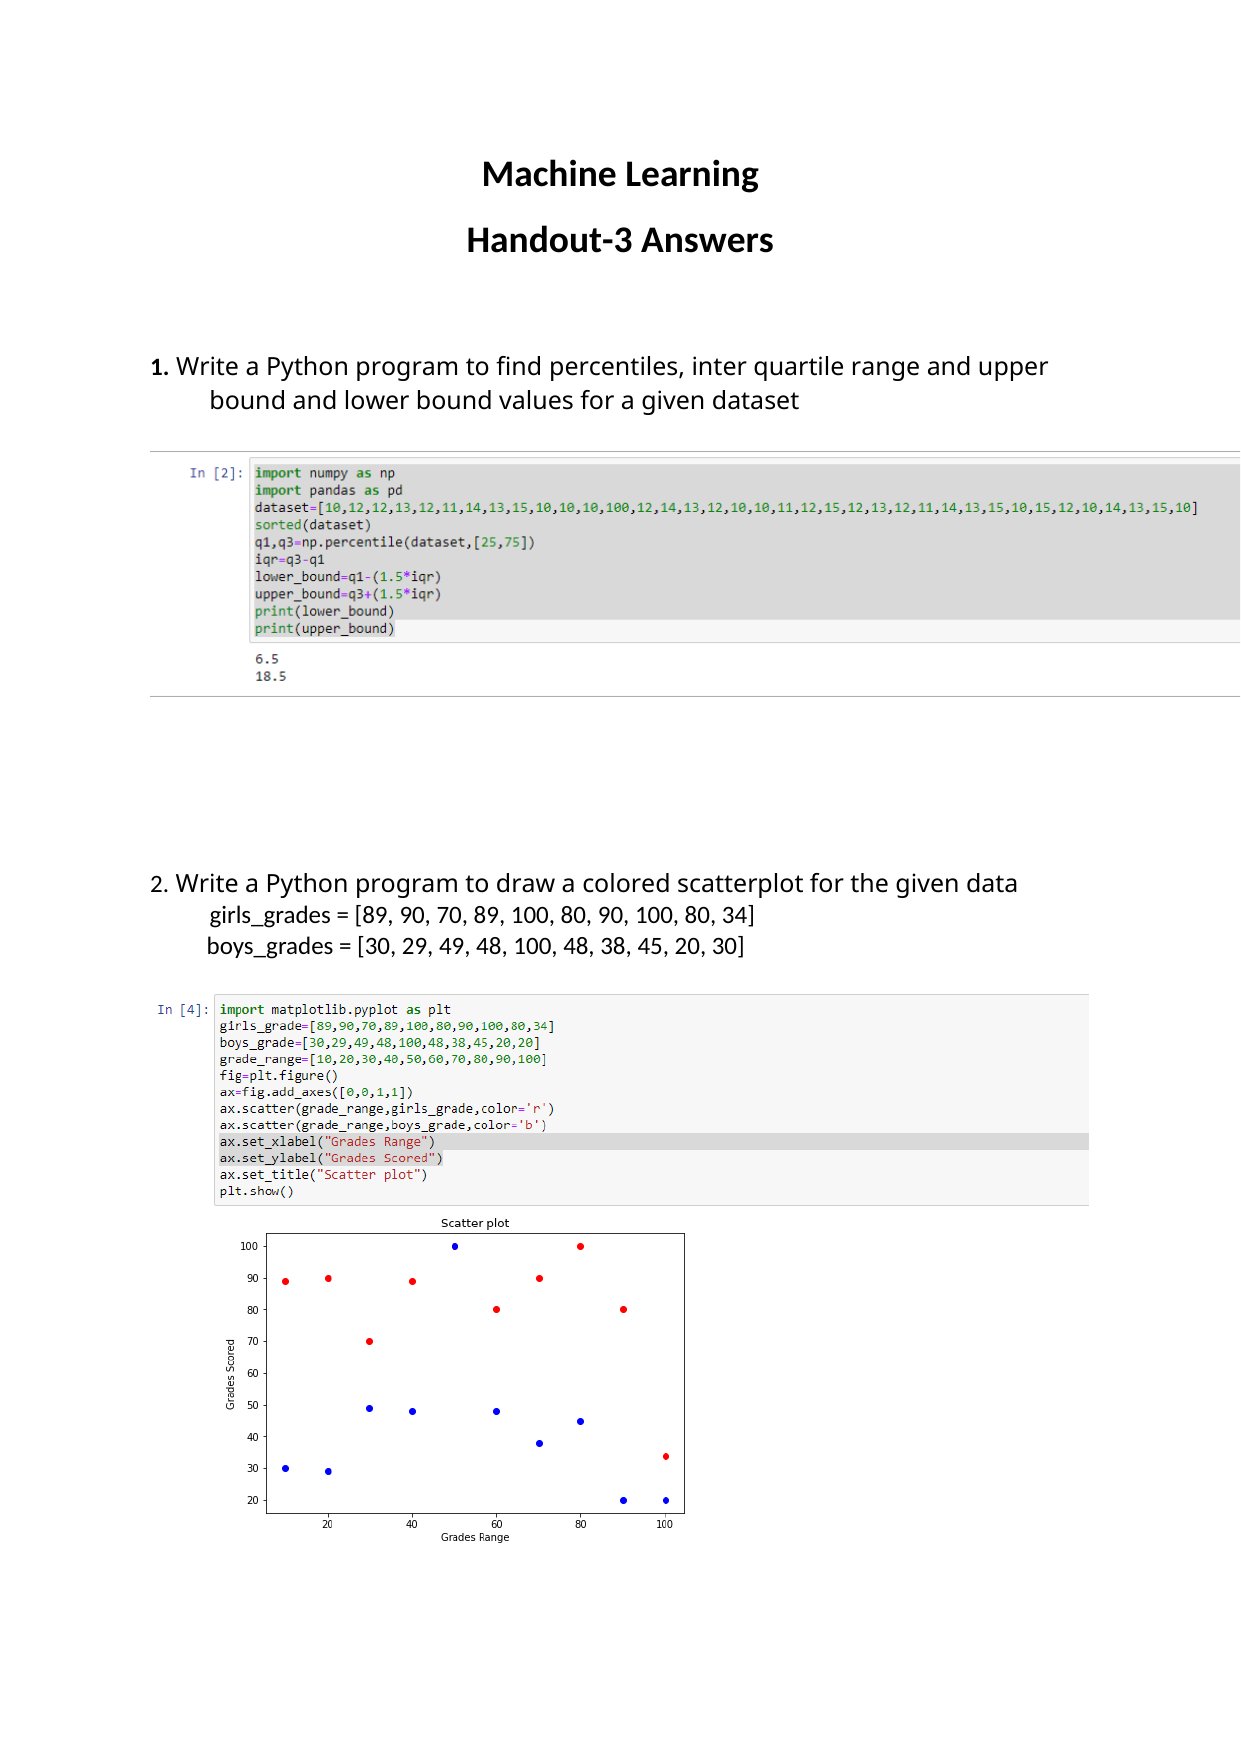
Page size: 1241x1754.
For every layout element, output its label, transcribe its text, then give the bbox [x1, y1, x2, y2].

text 2. Write a Python program to draw a colored scatterplot for the given data [150, 865, 1090, 899]
picture [150, 990, 1089, 1562]
text Handout-3 Answers [150, 216, 1090, 262]
text boys_grades = [30, 29, 49, 48, 100, 48, 38, 45, 20, 30] [150, 930, 1090, 960]
text girls_grades = [89, 90, 70, 89, 100, 80, 90, 100, 80, 34] [150, 899, 1090, 930]
text Machine Learning [150, 150, 1090, 196]
text 1. Write a Python program to find percentiles, inter quartile range and upper bound and lower bound values for a given dataset [150, 348, 1090, 417]
picture [150, 450, 1241, 698]
